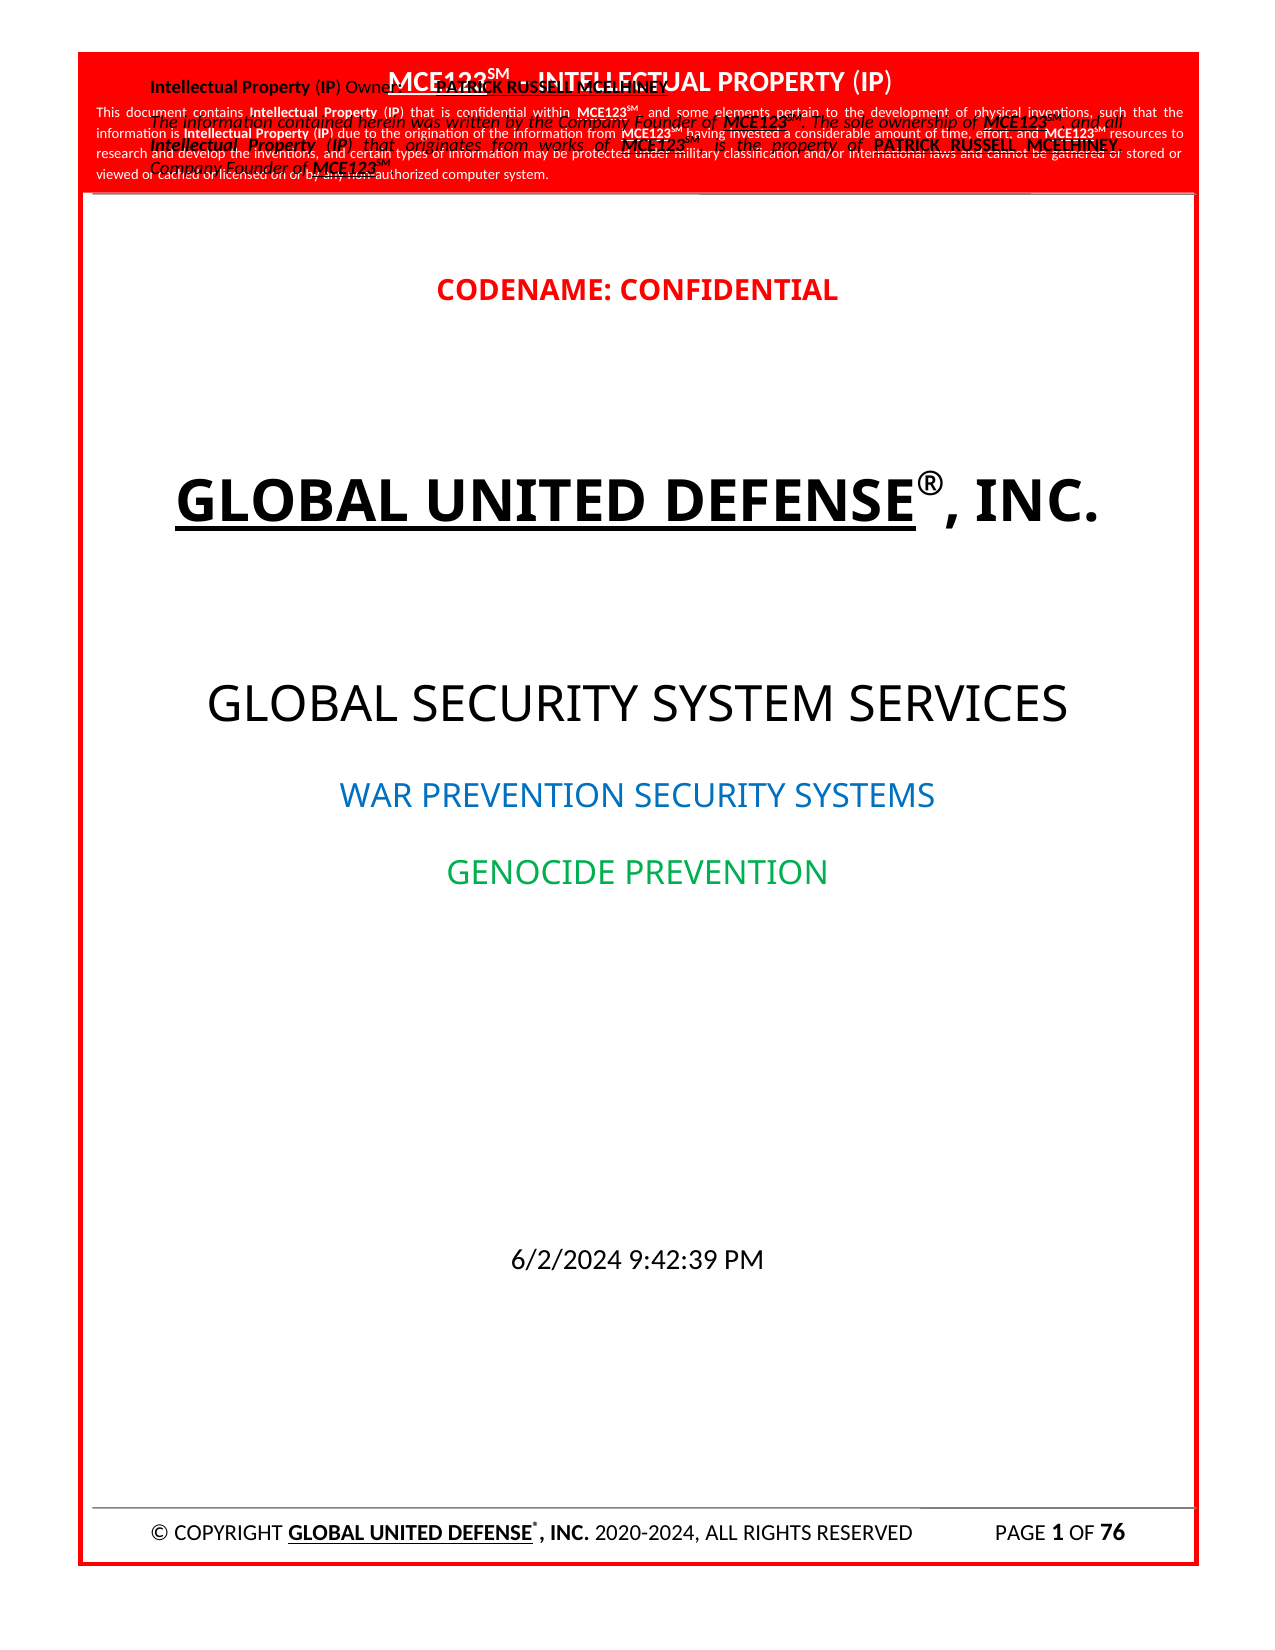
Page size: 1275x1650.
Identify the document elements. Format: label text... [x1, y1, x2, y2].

text GLOBAL SECURITY SYSTEM SERVICES [150, 668, 1125, 736]
text 6/2/2024 9:42:39 PM [150, 1241, 1125, 1277]
text CODENAME: CONFIDENTIAL [150, 269, 1125, 309]
text GLOBAL UNITED DEFENSE®, INC. [150, 459, 1125, 539]
subtitle GENOCIDE PREVENTION [150, 849, 1125, 894]
subtitle WAR PREVENTION SECURITY SYSTEMS [150, 772, 1125, 817]
